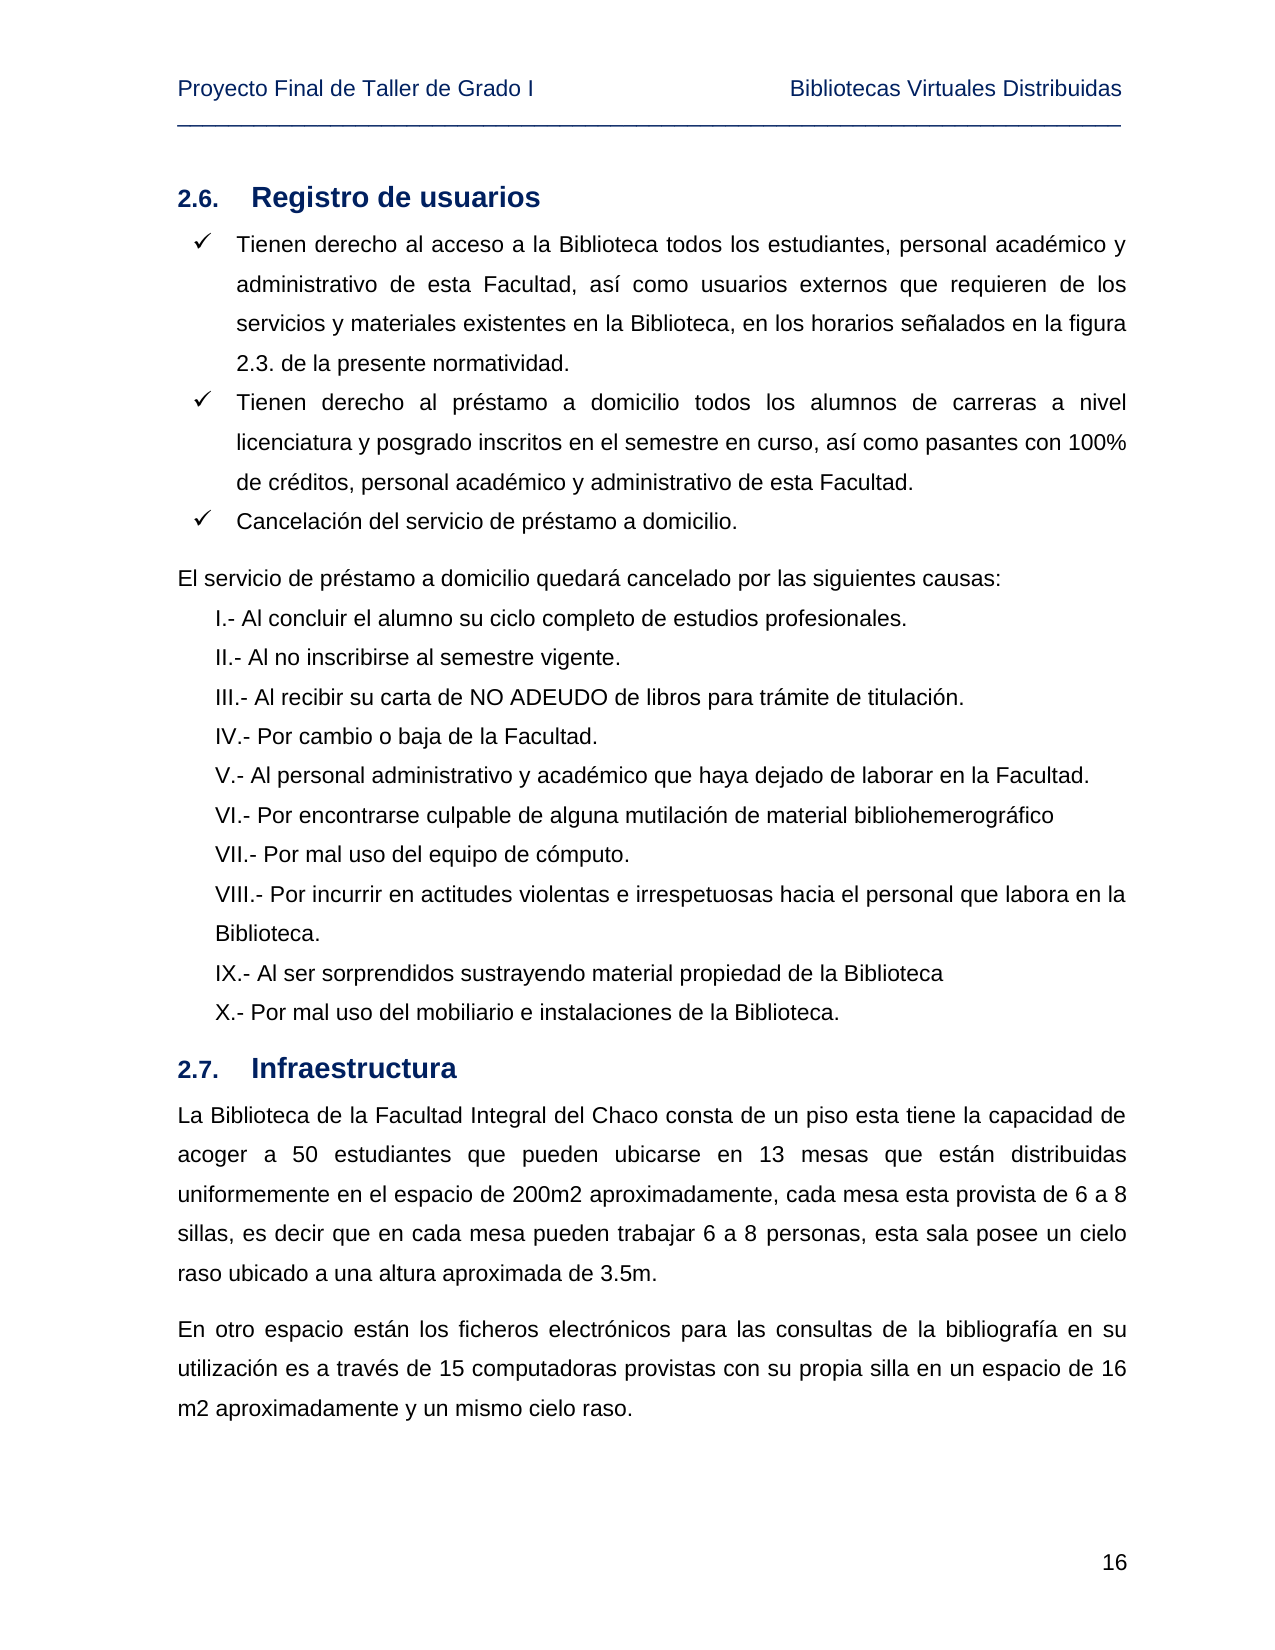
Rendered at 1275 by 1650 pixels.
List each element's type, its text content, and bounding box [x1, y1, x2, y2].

subtitle Registro de usuarios [177, 180, 1127, 214]
text II.- Al no inscribirse al semestre vigente. [215, 644, 1127, 670]
text VIII.- Por incurrir en actitudes violentas e irrespetuosas hacia el personal que labora en la Biblioteca. [215, 881, 1127, 947]
text La Biblioteca de la Facultad Integral del Chaco consta de un piso esta tiene la capacidad de acoger a 50 estudiantes que pueden ubicarse en 13 mesas que están distribuidas uniformemente en el espacio de 200m2 aproximadamente, cada mesa esta provista de 6 a 8 sillas, es decir que en cada mesa pueden trabajar 6 a 8 personas, esta sala posee un cielo raso ubicado a una altura aproximada de 3.5m. [177, 1102, 1127, 1286]
text IV.- Por cambio o baja de la Facultad. [215, 723, 1127, 749]
list Cancelación del servicio de préstamo a domicilio. [192, 508, 1127, 535]
text El servicio de préstamo a domicilio quedará cancelado por las siguientes causas: [177, 565, 1127, 591]
text VI.- Por encontrarse culpable de alguna mutilación de material bibliohemerográfico [215, 802, 1127, 828]
list Tienen derecho al préstamo a domicilio todos los alumnos de carreras a nivel licenciatura y posgrado inscritos en el semestre en curso, así como pasantes con 100% de créditos, personal académico y administrativo de esta Facultad. [192, 389, 1127, 495]
text IX.- Al ser sorprendidos sustrayendo material propiedad de la Biblioteca [215, 960, 1127, 986]
text VII.- Por mal uso del equipo de cómputo. [215, 841, 1127, 868]
text I.- Al concluir el alumno su ciclo completo de estudios profesionales. [215, 604, 1127, 631]
text En otro espacio están los ficheros electrónicos para las consultas de la bibliografía en su utilización es a través de 15 computadoras provistas con su propia silla en un espacio de 16 m2 aproximadamente y un mismo cielo raso. [177, 1316, 1127, 1421]
subtitle Infraestructura [177, 1051, 1127, 1085]
text III.- Al recibir su carta de NO ADEUDO de libros para trámite de titulación. [215, 683, 1127, 710]
text V.- Al personal administrativo y académico que haya dejado de laborar en la Facultad. [215, 762, 1127, 789]
text X.- Por mal uso del mobiliario e instalaciones de la Biblioteca. [215, 999, 1127, 1026]
